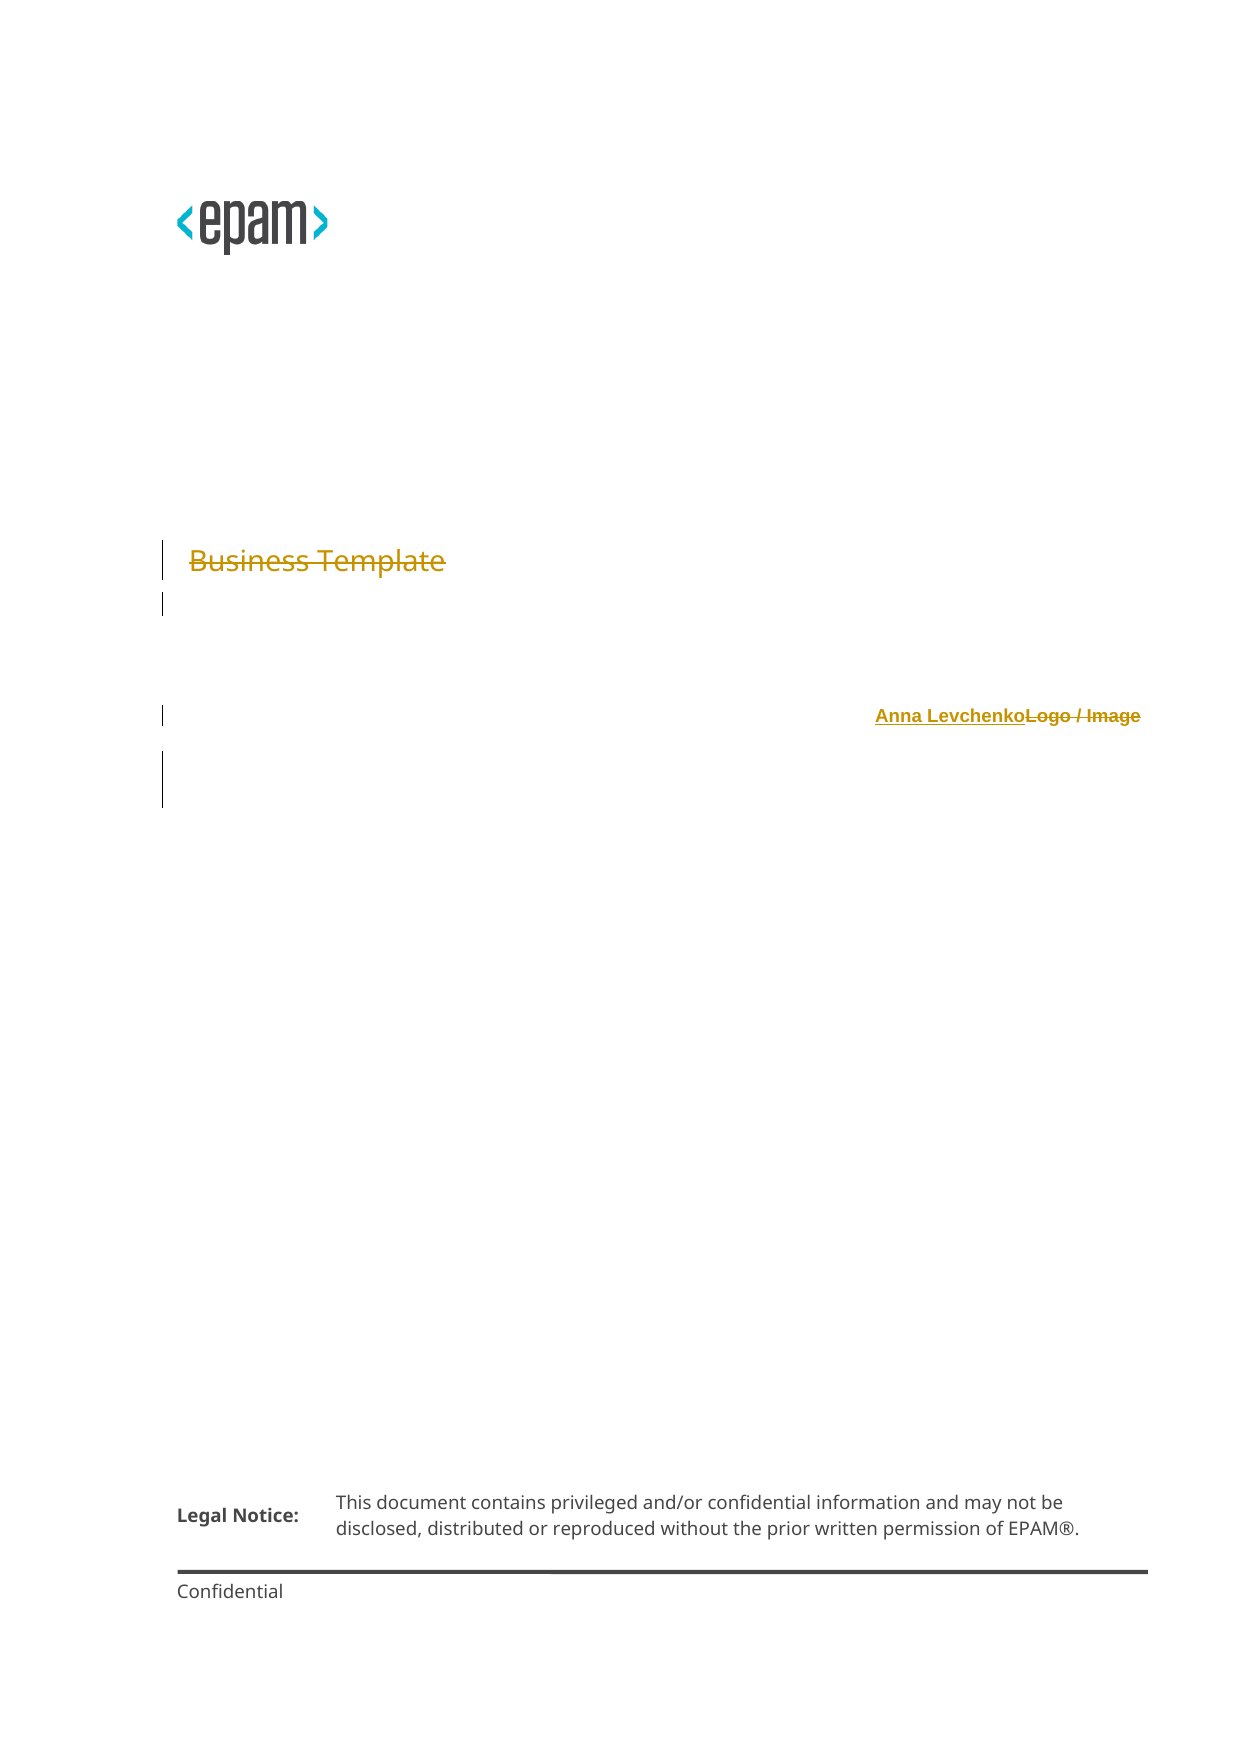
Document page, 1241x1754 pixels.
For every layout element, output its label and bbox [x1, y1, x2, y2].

table_header [177, 528, 1152, 692]
table_cell [177, 693, 1152, 739]
